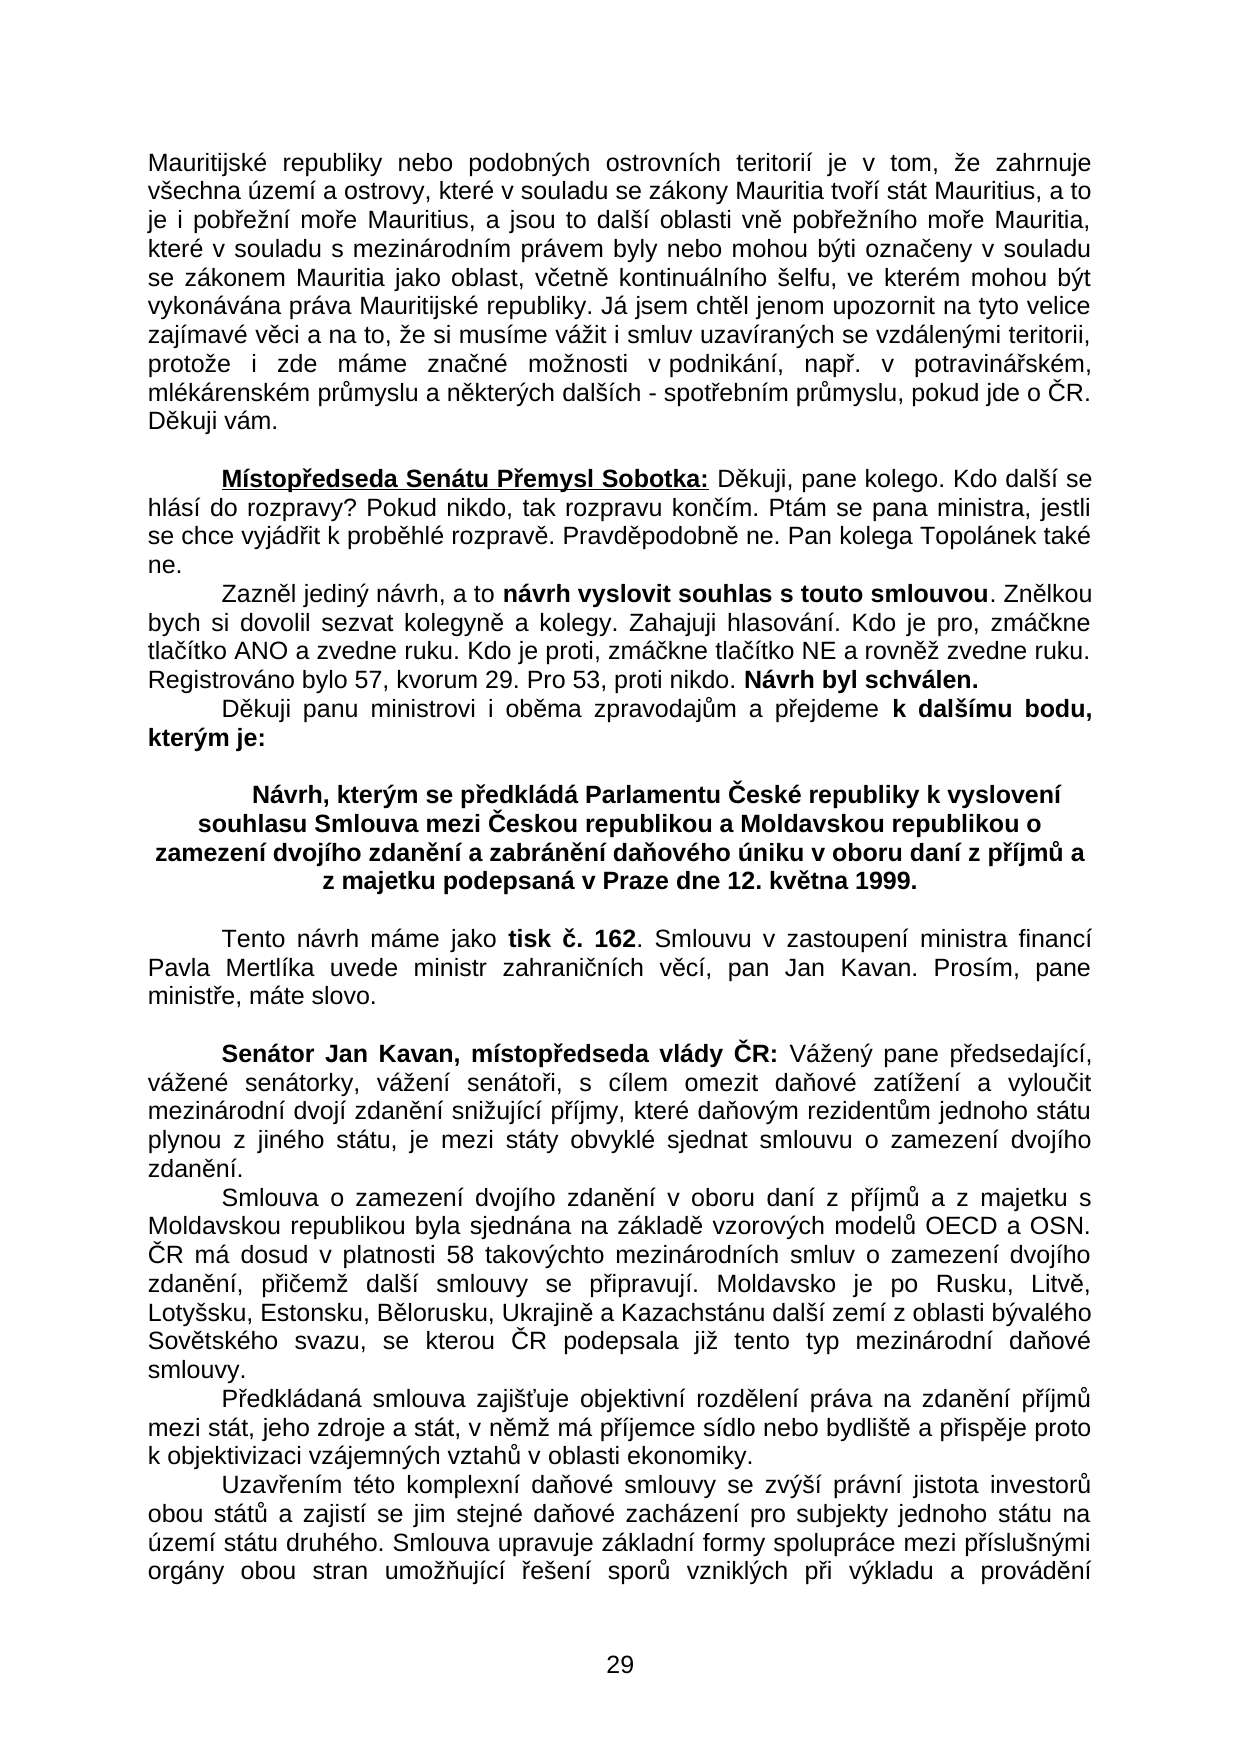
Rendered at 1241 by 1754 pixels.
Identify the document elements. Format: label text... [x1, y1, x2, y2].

text Tento návrh máme jako tisk č. 162. Smlouvu v zastoupení ministra financí Pavla Mertlíka uvede ministr zahraničních věcí, pan Jan Kavan. Prosím, pane ministře, máte slovo. [148, 924, 1093, 1010]
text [148, 1470, 1093, 1585]
text Děkuji panu ministrovi i oběma zpravodajům a přejdeme k dalšímu bodu, kterým je: [148, 694, 1093, 751]
text Místopředseda Senátu Přemysl Sobotka: Děkuji, pane kolego. Kdo další se hlásí do rozpravy? Pokud nikdo, tak rozpravu končím. Ptám se pana ministra, jestli se chce vyjádřit k proběhlé rozpravě. Pravděpodobně ne. Pan kolega Topolánek také ne. [148, 464, 1093, 579]
text Smlouva o zamezení dvojího zdanění v oboru daní z příjmů a z majetku s Moldavskou republikou byla sjednána na základě vzorových modelů OECD a OSN. ČR má dosud v platnosti 58 takovýchto mezinárodních smluv o zamezení dvojího zdanění, přičemž další smlouvy se připravují. Moldavsko je po Rusku, Litvě, Lotyšsku, Estonsku, Bělorusku, Ukrajině a Kazachstánu další zemí z oblasti bývalého Sovětského svazu, se kterou ČR podepsala již tento typ mezinárodní daňové smlouvy. [148, 1183, 1093, 1384]
text Předkládaná smlouva zajišťuje objektivní rozdělení práva na zdanění příjmů mezi stát, jeho zdroje a stát, v němž má příjemce sídlo nebo bydliště a přispěje proto k objektivizaci vzájemných vztahů v oblasti ekonomiky. [148, 1384, 1093, 1470]
text Zazněl jediný návrh, a to návrh vyslovit souhlas s touto smlouvou. Znělkou bych si dovolil sezvat kolegyně a kolegy. Zahajuji hlasování. Kdo je pro, zmáčkne tlačítko ANO a zvedne ruku. Kdo je proti, zmáčkne tlačítko NE a rovněž zvedne ruku. Registrováno bylo 57, kvorum 29. Pro 53, proti nikdo. Návrh byl schválen. [148, 579, 1093, 694]
text Senátor Jan Kavan, místopředseda vlády ČR: Vážený pane předsedající, vážené senátorky, vážení senátoři, s cílem omezit daňové zatížení a vyloučit mezinárodní dvojí zdanění snižující příjmy, které daňovým rezidentům jednoho státu plynou z jiného státu, je mezi státy obvyklé sjednat smlouvu o zamezení dvojího zdanění. [148, 1039, 1093, 1183]
text <A NAME='st162'></A>Návrh, kterým se předkládá Parlamentu České republiky k vyslovení souhlasu Smlouva mezi Českou republikou a Moldavskou republikou o zamezení dvojího zdanění a zabránění daňového úniku v oboru daní z příjmů a z majetku podepsaná v Praze dne 12. května 1999. [148, 780, 1093, 895]
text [148, 148, 1093, 435]
